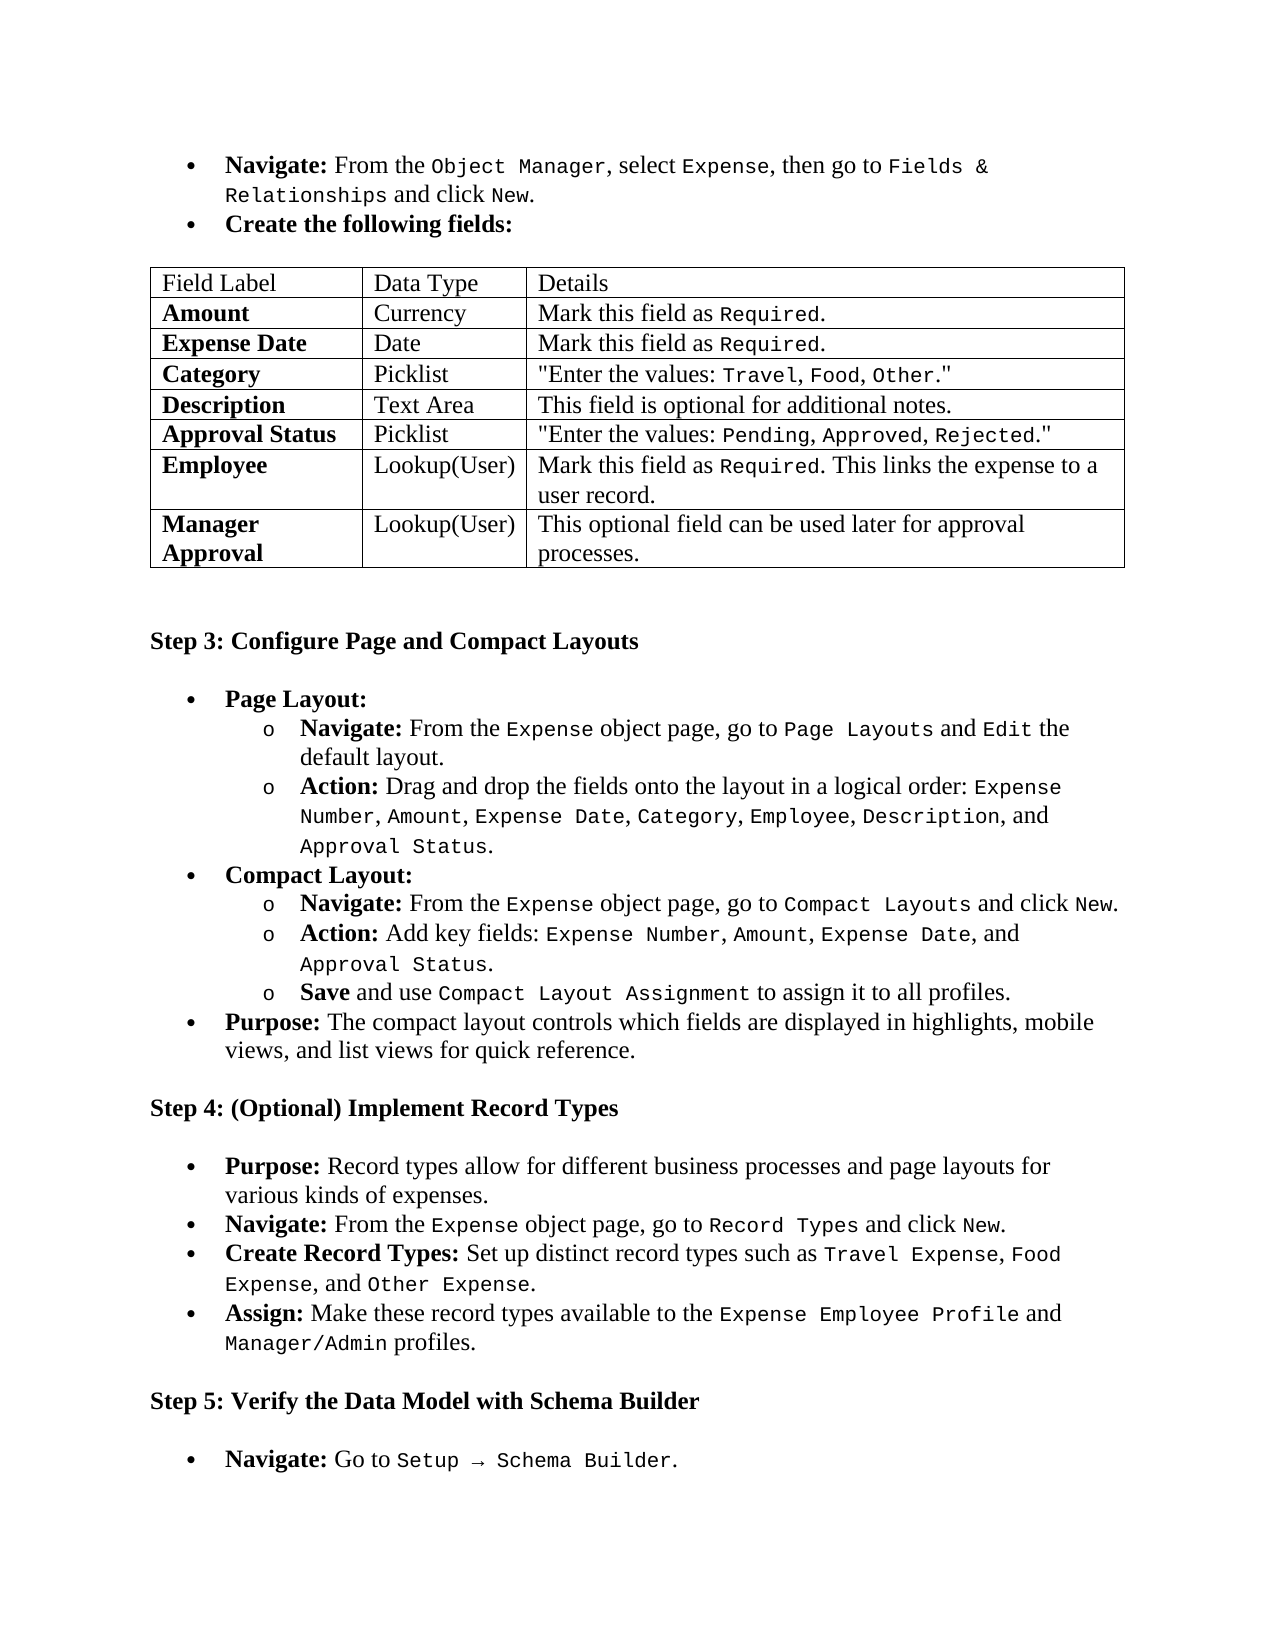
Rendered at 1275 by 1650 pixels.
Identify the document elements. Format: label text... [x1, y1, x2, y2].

table_header Data Type [363, 268, 526, 297]
table_cell Expense Date [151, 329, 362, 358]
table_cell "Enter the values: Pending, Approved, Rejected." [527, 420, 1124, 449]
table_cell Amount [151, 298, 362, 327]
list Purpose: The compact layout controls which fields are displayed in highlights, mobile views, and list views for quick reference. [187, 1007, 1125, 1064]
list Save and use Compact Layout Assignment to assign it to all profiles. [262, 977, 1125, 1007]
list Compact Layout: [187, 860, 1125, 888]
list Navigate: From the Object Manager, select Expense, then go to Fields & Relationships and click New. [187, 150, 1125, 209]
text Step 3: Configure Page and Compact Layouts [150, 626, 1125, 655]
table_cell "Enter the values: Travel, Food, Other." [527, 359, 1124, 389]
list Navigate: Go to Setup → Schema Builder. [187, 1444, 1125, 1473]
list Navigate: From the Expense object page, go to Record Types and click New. [187, 1209, 1125, 1238]
table_cell Picklist [363, 359, 526, 389]
table_cell Mark this field as Required. [527, 298, 1124, 327]
table_cell Currency [363, 298, 526, 327]
list Purpose: Record types allow for different business processes and page layouts for various kinds of expenses. [187, 1151, 1125, 1209]
list Page Layout: [187, 684, 1125, 713]
list Action: Add key fields: Expense Number, Amount, Expense Date, and Approval Status. [262, 918, 1125, 977]
text Step 5: Verify the Data Model with Schema Builder [150, 1386, 1125, 1415]
list Navigate: From the Expense object page, go to Compact Layouts and click New. [262, 888, 1125, 918]
table_cell Date [363, 329, 526, 358]
table_header Details [527, 268, 1124, 297]
table_cell Lookup(User) [363, 450, 526, 508]
list Action: Drag and drop the fields onto the layout in a logical order: Expense Number, Amount, Expense Date, Category, Employee, Description, and Approval Status. [262, 771, 1125, 860]
list Assign: Make these record types available to the Expense Employee Profile and Manager/Admin profiles. [187, 1298, 1125, 1357]
table_cell Lookup(User) [363, 510, 526, 567]
table_cell Description [151, 390, 362, 418]
table_cell Employee [151, 450, 362, 508]
table_cell Mark this field as Required. [527, 329, 1124, 358]
table_cell Manager Approval [151, 510, 362, 567]
table_cell This field is optional for additional notes. [527, 390, 1124, 418]
list Create Record Types: Set up distinct record types such as Travel Expense, Food Expense, and Other Expense. [187, 1238, 1125, 1298]
table_cell Category [151, 359, 362, 389]
table_cell Mark this field as Required. This links the expense to a user record. [527, 450, 1124, 508]
table_cell Picklist [363, 420, 526, 449]
list Navigate: From the Expense object page, go to Page Layouts and Edit the default layout. [262, 713, 1125, 771]
table_cell This optional field can be used later for approval processes. [527, 510, 1124, 567]
text Step 4: (Optional) Implement Record Types [150, 1093, 1125, 1122]
list Create the following fields: [187, 209, 1125, 238]
table_cell Text Area [363, 390, 526, 418]
table_cell Approval Status [151, 420, 362, 449]
table_header Field Label [151, 268, 362, 297]
